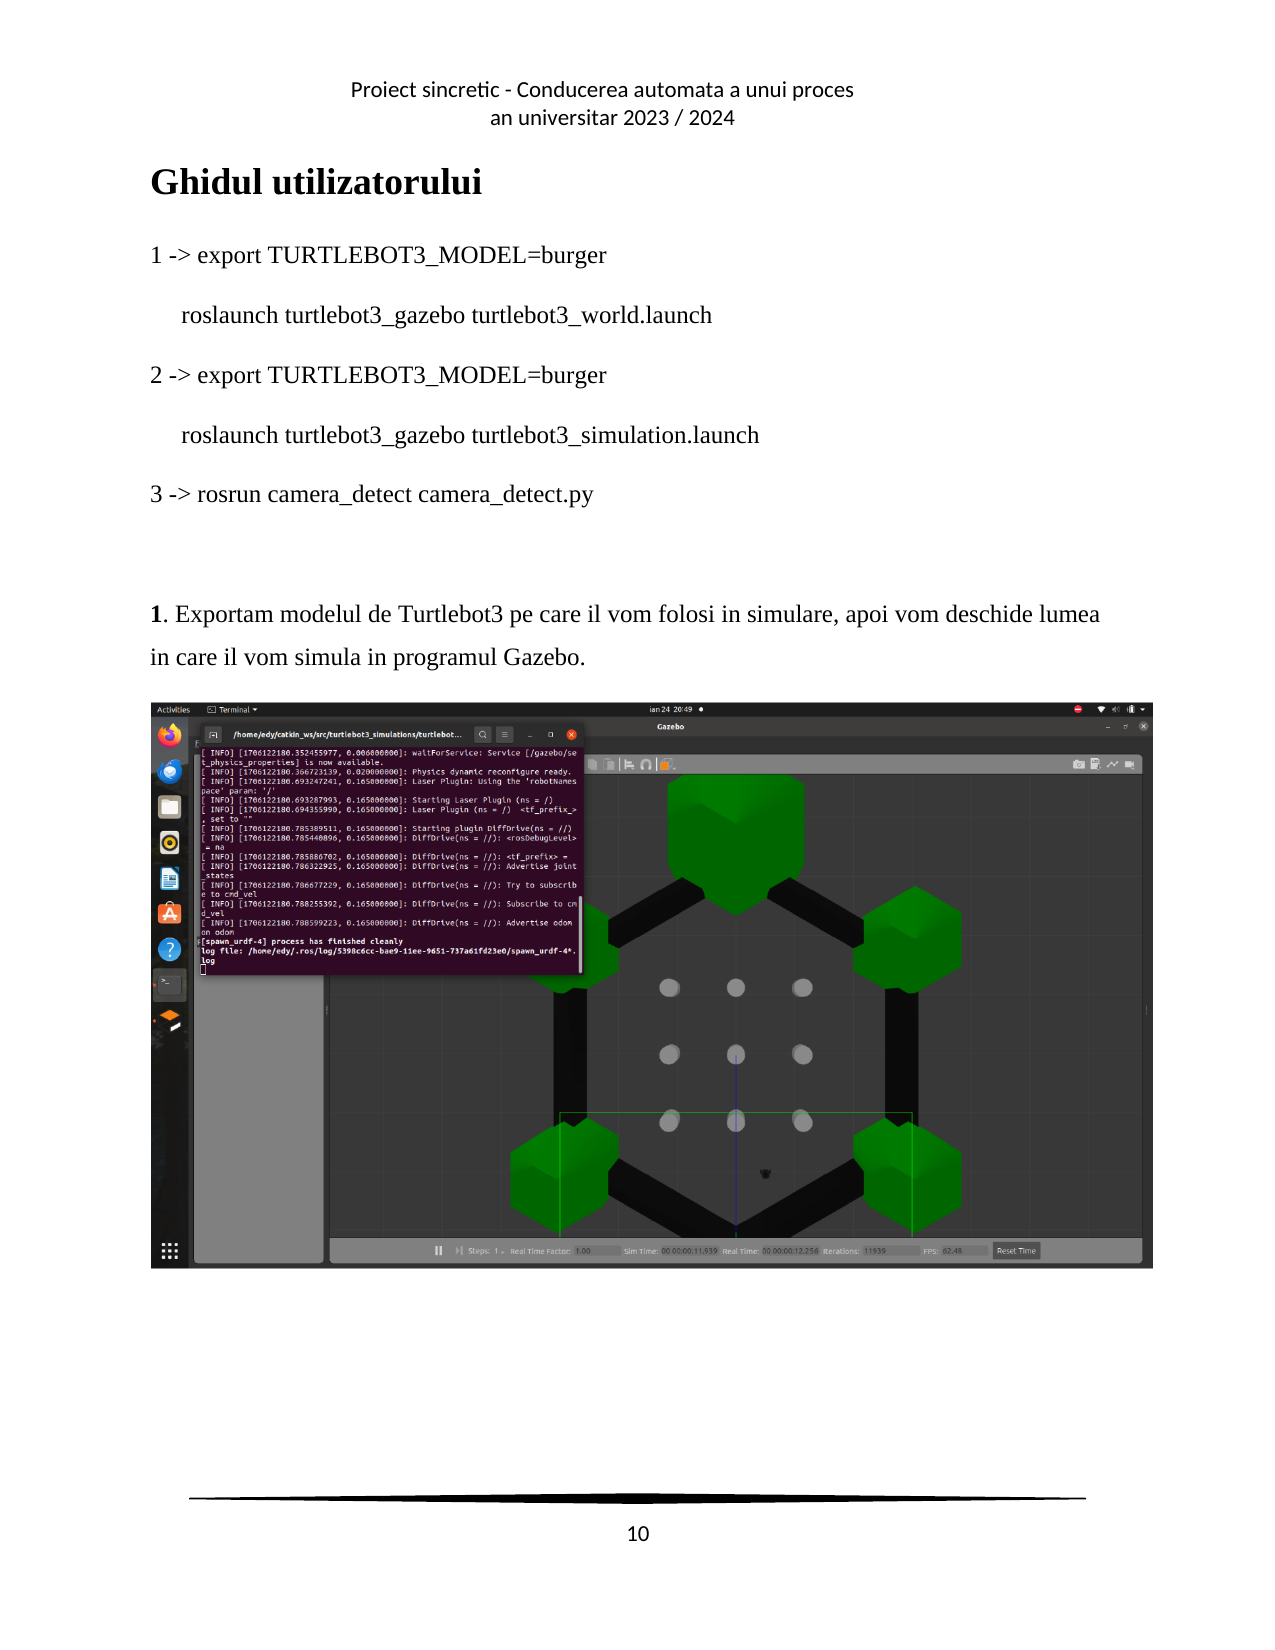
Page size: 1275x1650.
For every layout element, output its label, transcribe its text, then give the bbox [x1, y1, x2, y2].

text 1 -> export TURTLEBOT3_MODEL=burger [150, 240, 1125, 269]
text roslaunch turtlebot3_gazebo turtlebot3_simulation.launch [150, 420, 1125, 448]
picture [150, 702, 1154, 1269]
text 1. Exportam modelul de Turtlebot3 pe care il vom folosi in simulare, apoi vom deschide lumea in care il vom simula in programul Gazebo. [150, 599, 1125, 671]
text 3 -> rosrun camera_detect camera_detect.py [150, 479, 1125, 508]
text Ghidul utilizatorului [150, 159, 1125, 202]
text roslaunch turtlebot3_gazebo turtlebot3_world.launch [150, 300, 1125, 329]
text 2 -> export TURTLEBOT3_MODEL=burger [150, 360, 1125, 389]
